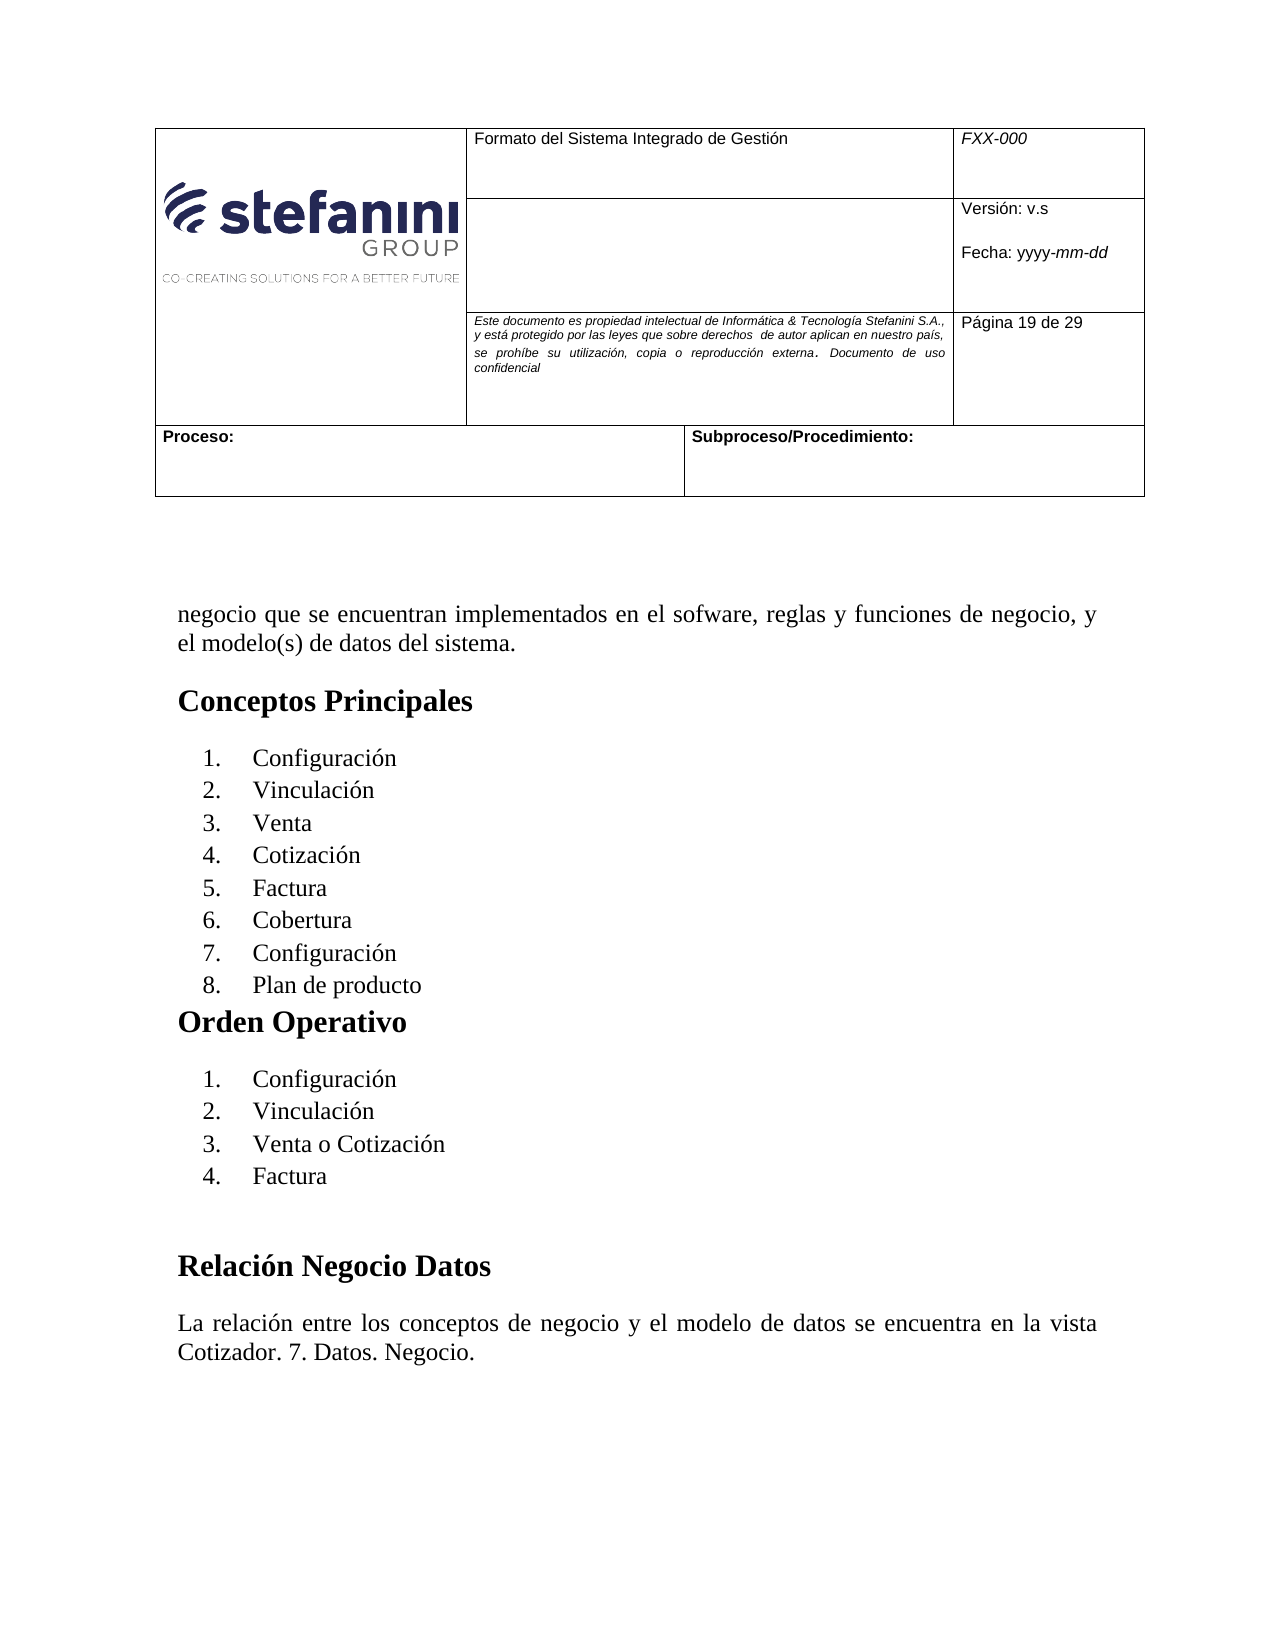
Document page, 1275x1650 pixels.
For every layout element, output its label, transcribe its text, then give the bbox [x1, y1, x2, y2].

list Venta o Cotización [202, 1129, 1098, 1157]
list Configuración [202, 1064, 1098, 1092]
subtitle Relación Negocio Datos [177, 1247, 1098, 1283]
text Modelo de negocio (lógico) de Mi Mutual, extensible a sus demás módulos, como el Cotizador Web y demás. El modelo de negocio Mi Mutual contiene los conceptos de negocio que se encuentran implementados en el sofware, reglas y funciones de negocio, y el modelo(s) de datos del sistema. [177, 599, 1098, 657]
subtitle Conceptos Principales [177, 682, 1098, 718]
text La relación entre los conceptos de negocio y el modelo de datos se encuentra en la vista Cotizador. 7. Datos. Negocio. [177, 1308, 1098, 1366]
list Cobertura [202, 905, 1098, 934]
list Configuración [202, 938, 1098, 967]
picture [162, 182, 460, 286]
list Vinculación [202, 775, 1098, 804]
list Cotización [202, 840, 1098, 869]
list Configuración [202, 743, 1098, 772]
list Factura [202, 873, 1098, 902]
subtitle Orden Operativo [177, 1003, 1098, 1039]
list Venta [202, 808, 1098, 837]
list Vinculación [202, 1096, 1098, 1125]
list Factura [202, 1161, 1098, 1190]
list Plan de producto [202, 970, 1098, 999]
